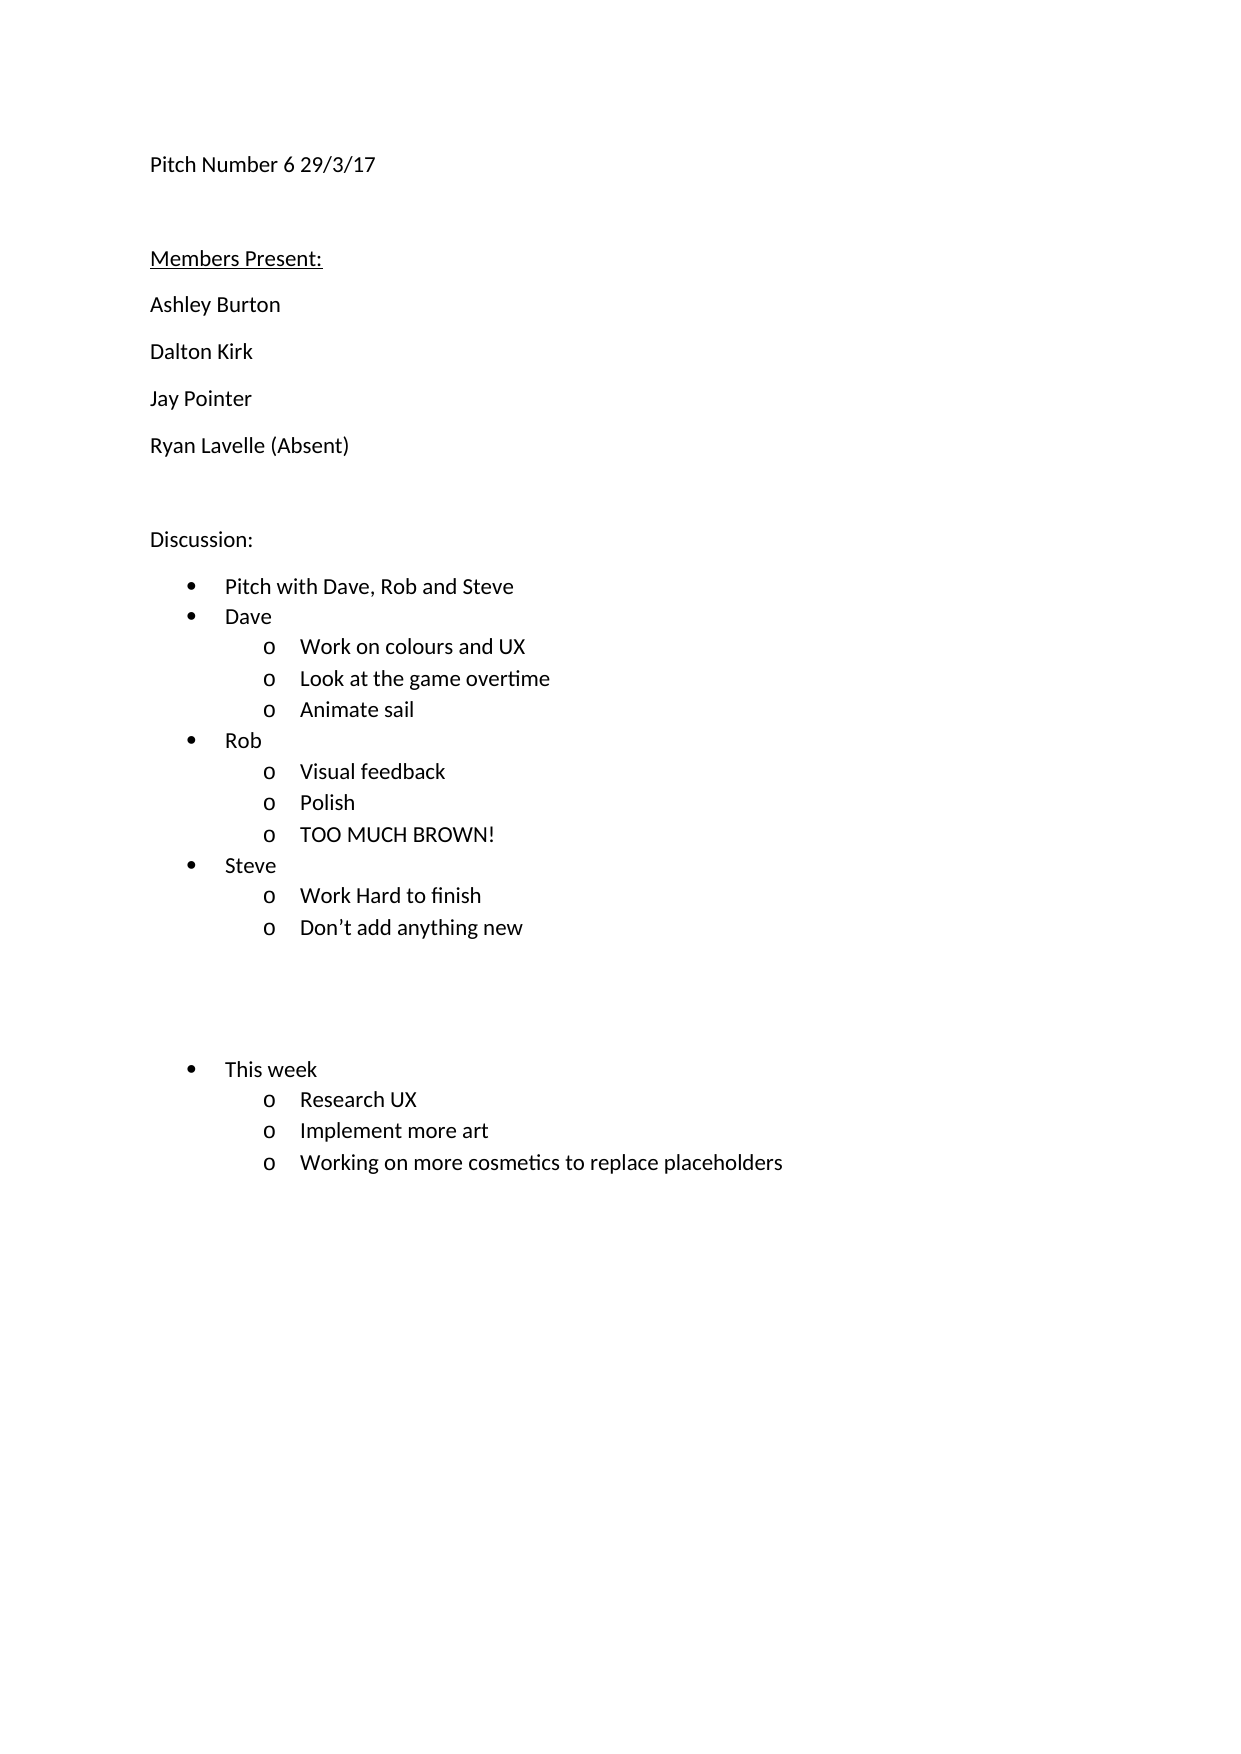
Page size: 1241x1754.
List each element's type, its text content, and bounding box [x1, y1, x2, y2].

list This week [187, 1055, 1090, 1083]
text Jay Pointer [150, 384, 1090, 412]
list Implement more art [262, 1116, 1090, 1146]
list Visual feedback [262, 757, 1090, 786]
text Dalton Kirk [150, 337, 1090, 366]
list Rob [187, 727, 1090, 755]
list Polish [262, 788, 1090, 817]
list Animate sail [262, 695, 1090, 724]
list Don’t add anything new [262, 913, 1090, 942]
list Look at the game overtime [262, 664, 1090, 693]
text Ashley Burton [150, 291, 1090, 319]
list Steve [187, 851, 1090, 879]
text Members Present: [150, 244, 1090, 272]
list Working on more cosmetics to replace placeholders [262, 1148, 1090, 1177]
text Discussion: [150, 525, 1090, 553]
list Dave [187, 602, 1090, 630]
list TOO MUCH BROWN! [262, 820, 1090, 849]
list Research UX [262, 1085, 1090, 1114]
text Pitch Number 6 29/3/17 [150, 150, 1090, 178]
text Ryan Lavelle (Absent) [150, 431, 1090, 459]
list Work Hard to finish [262, 881, 1090, 911]
list Work on colours and UX [262, 632, 1090, 661]
list Pitch with Dave, Rob and Steve [187, 572, 1090, 600]
